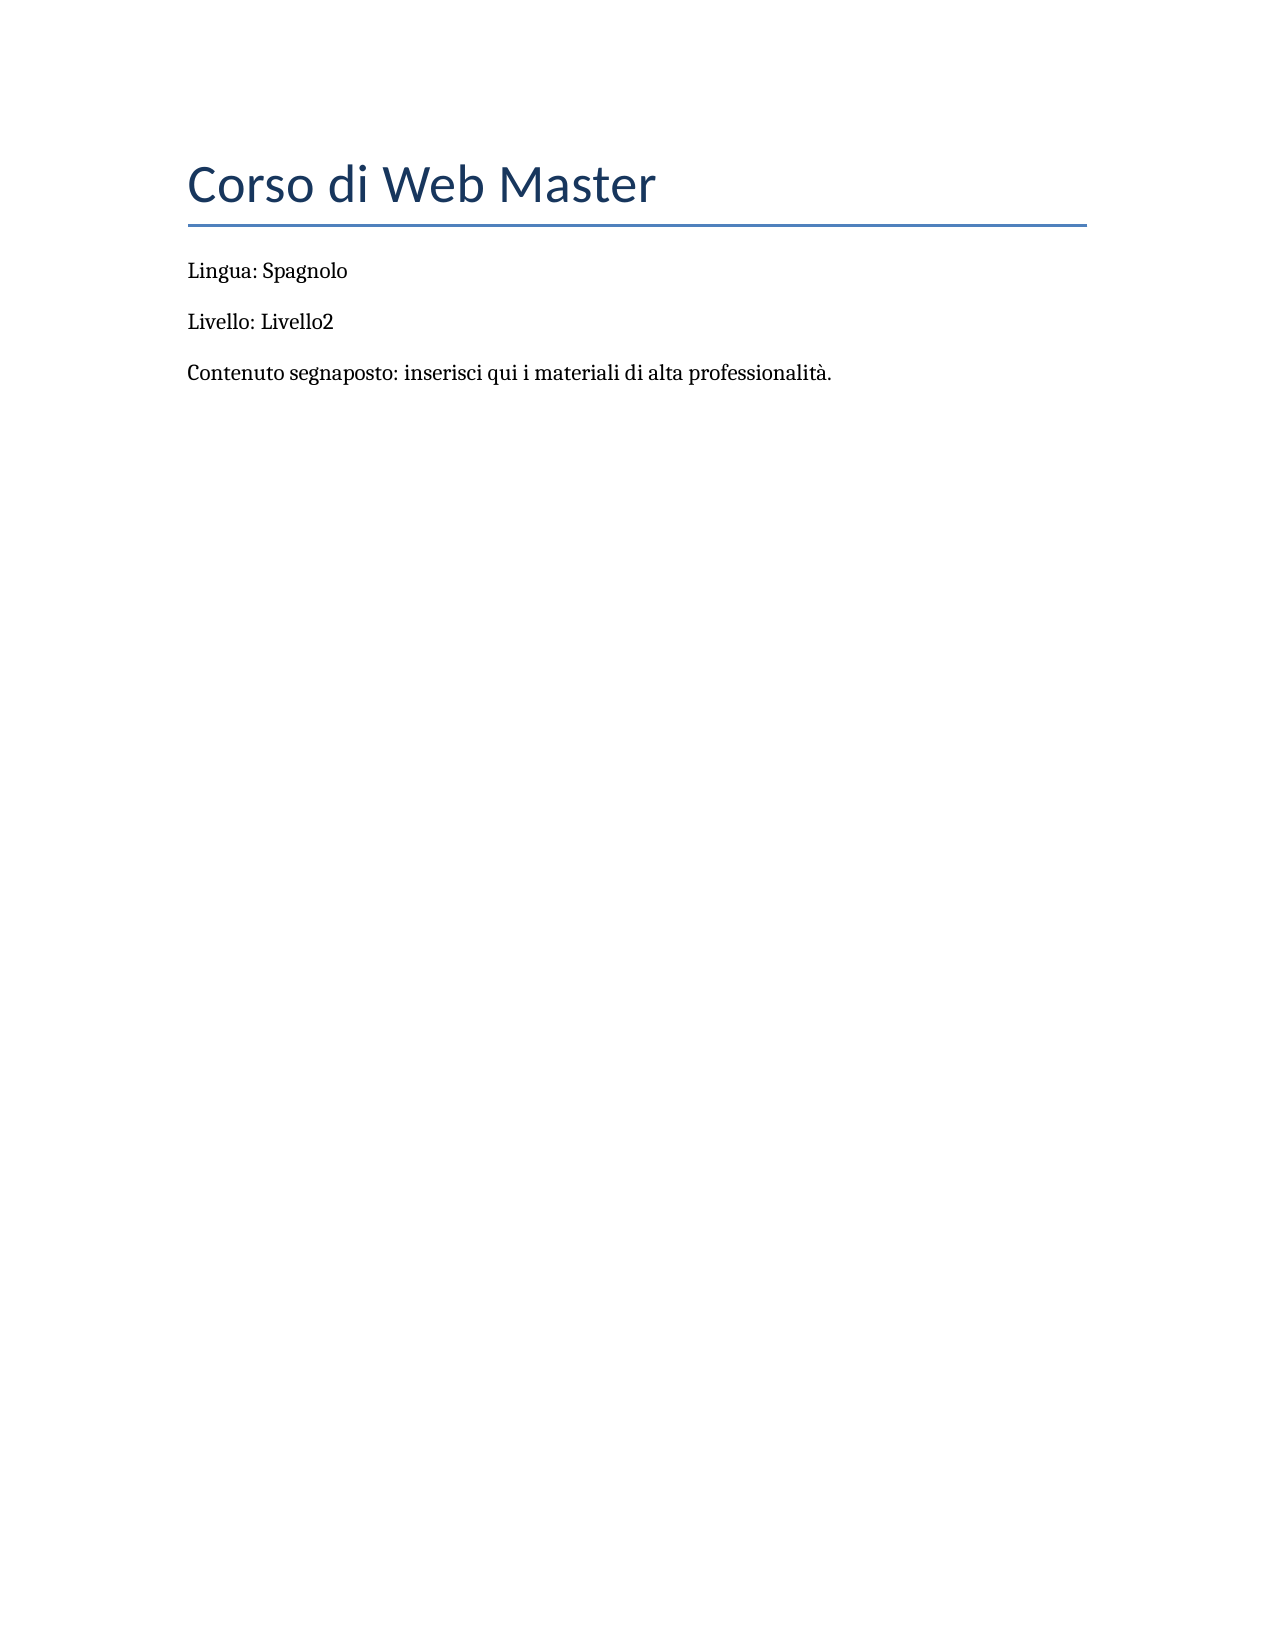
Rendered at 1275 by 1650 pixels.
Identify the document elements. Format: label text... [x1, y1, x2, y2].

text Lingua: Spagnolo [187, 258, 1087, 284]
title Corso di Web Master [187, 150, 1087, 227]
text Contenuto segnaposto: inserisci qui i materiali di alta professionalità. [187, 360, 1087, 386]
text Livello: Livello2 [187, 309, 1087, 335]
